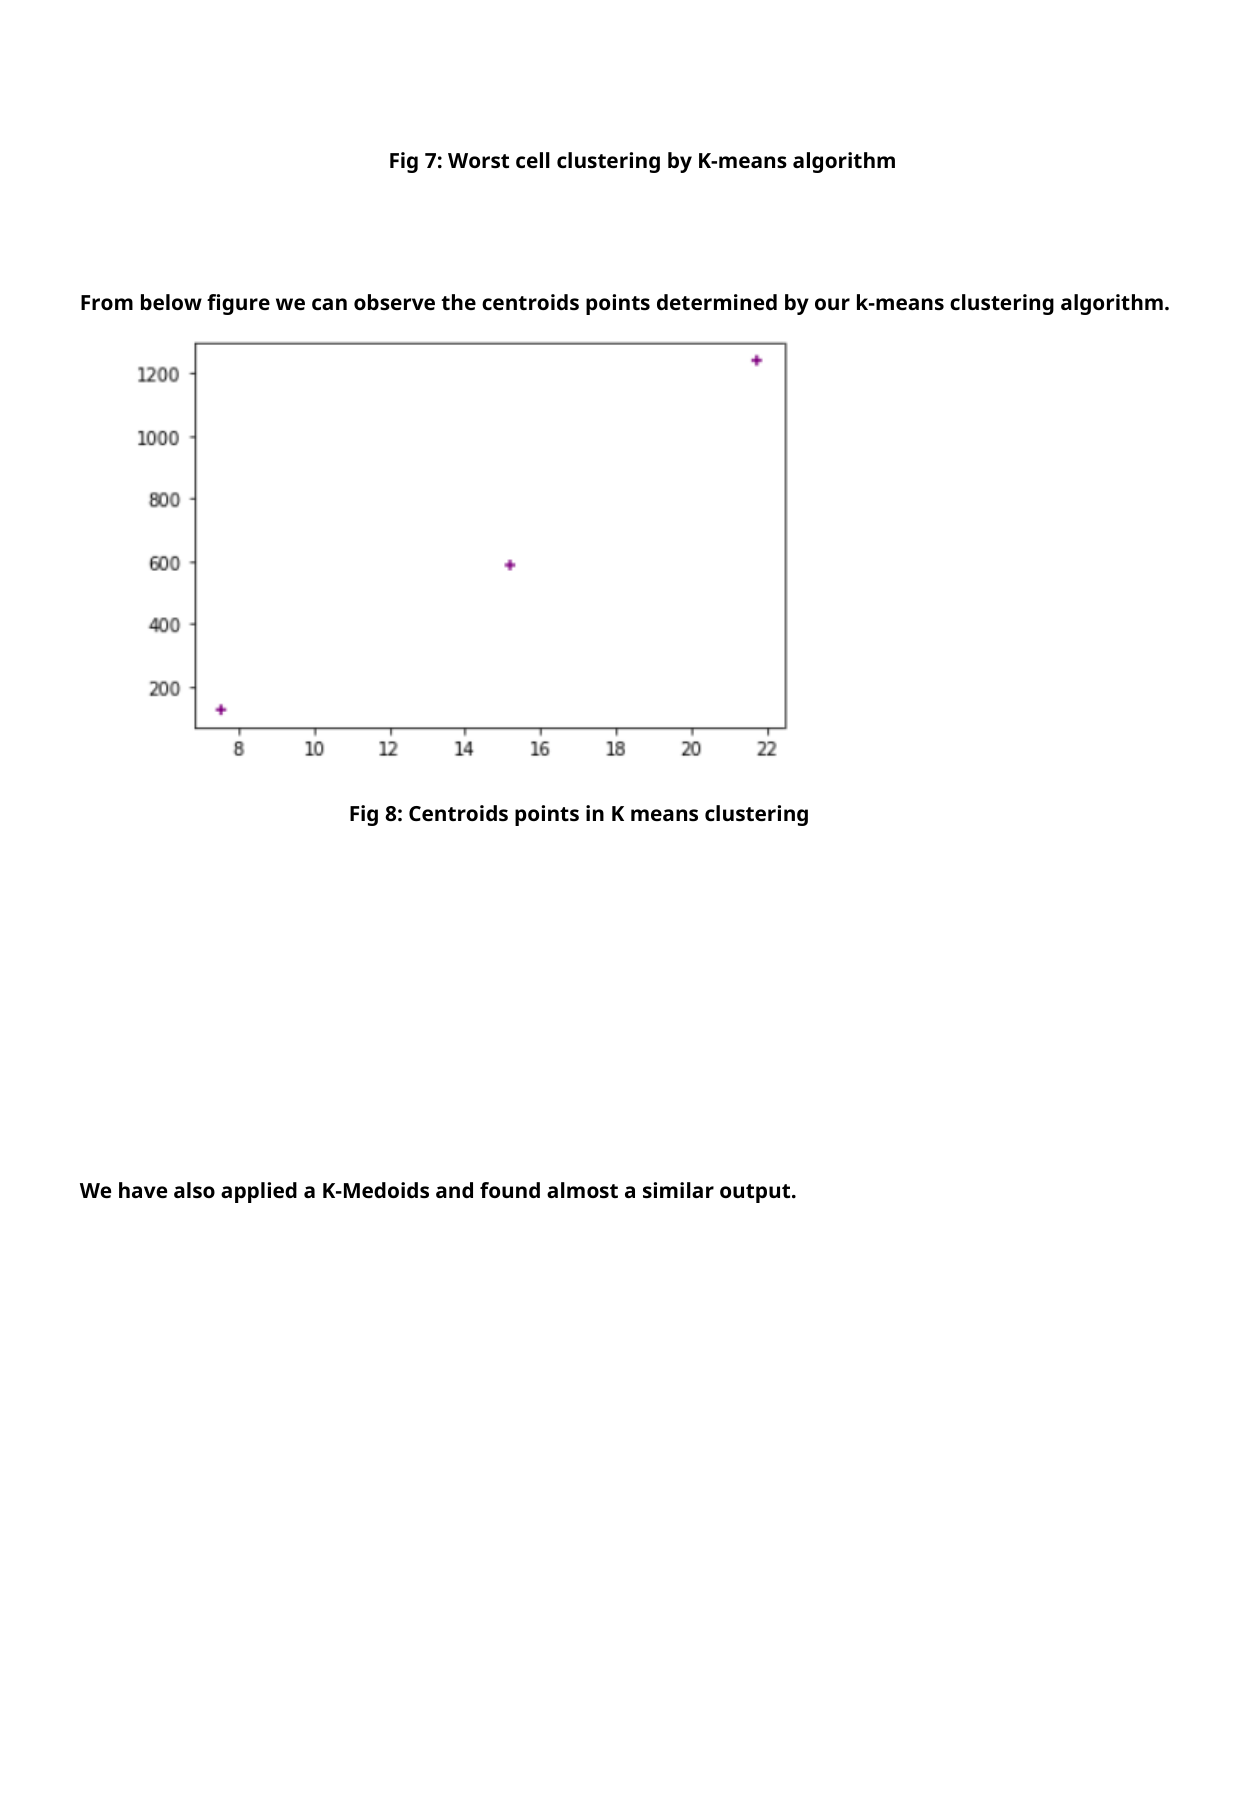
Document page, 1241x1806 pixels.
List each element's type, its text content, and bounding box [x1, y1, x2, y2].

text Fig 7: Worst cell clustering by K-means algorithm [79, 146, 1178, 174]
text We have also applied a K-Medoids and found almost a similar output. [79, 1177, 1178, 1205]
text From below figure we can observe the centroids points determined by our k-means clustering algorithm. [79, 288, 1178, 316]
picture [79, 335, 874, 781]
text Fig 8: Centroids points in K means clustering [79, 799, 1178, 828]
